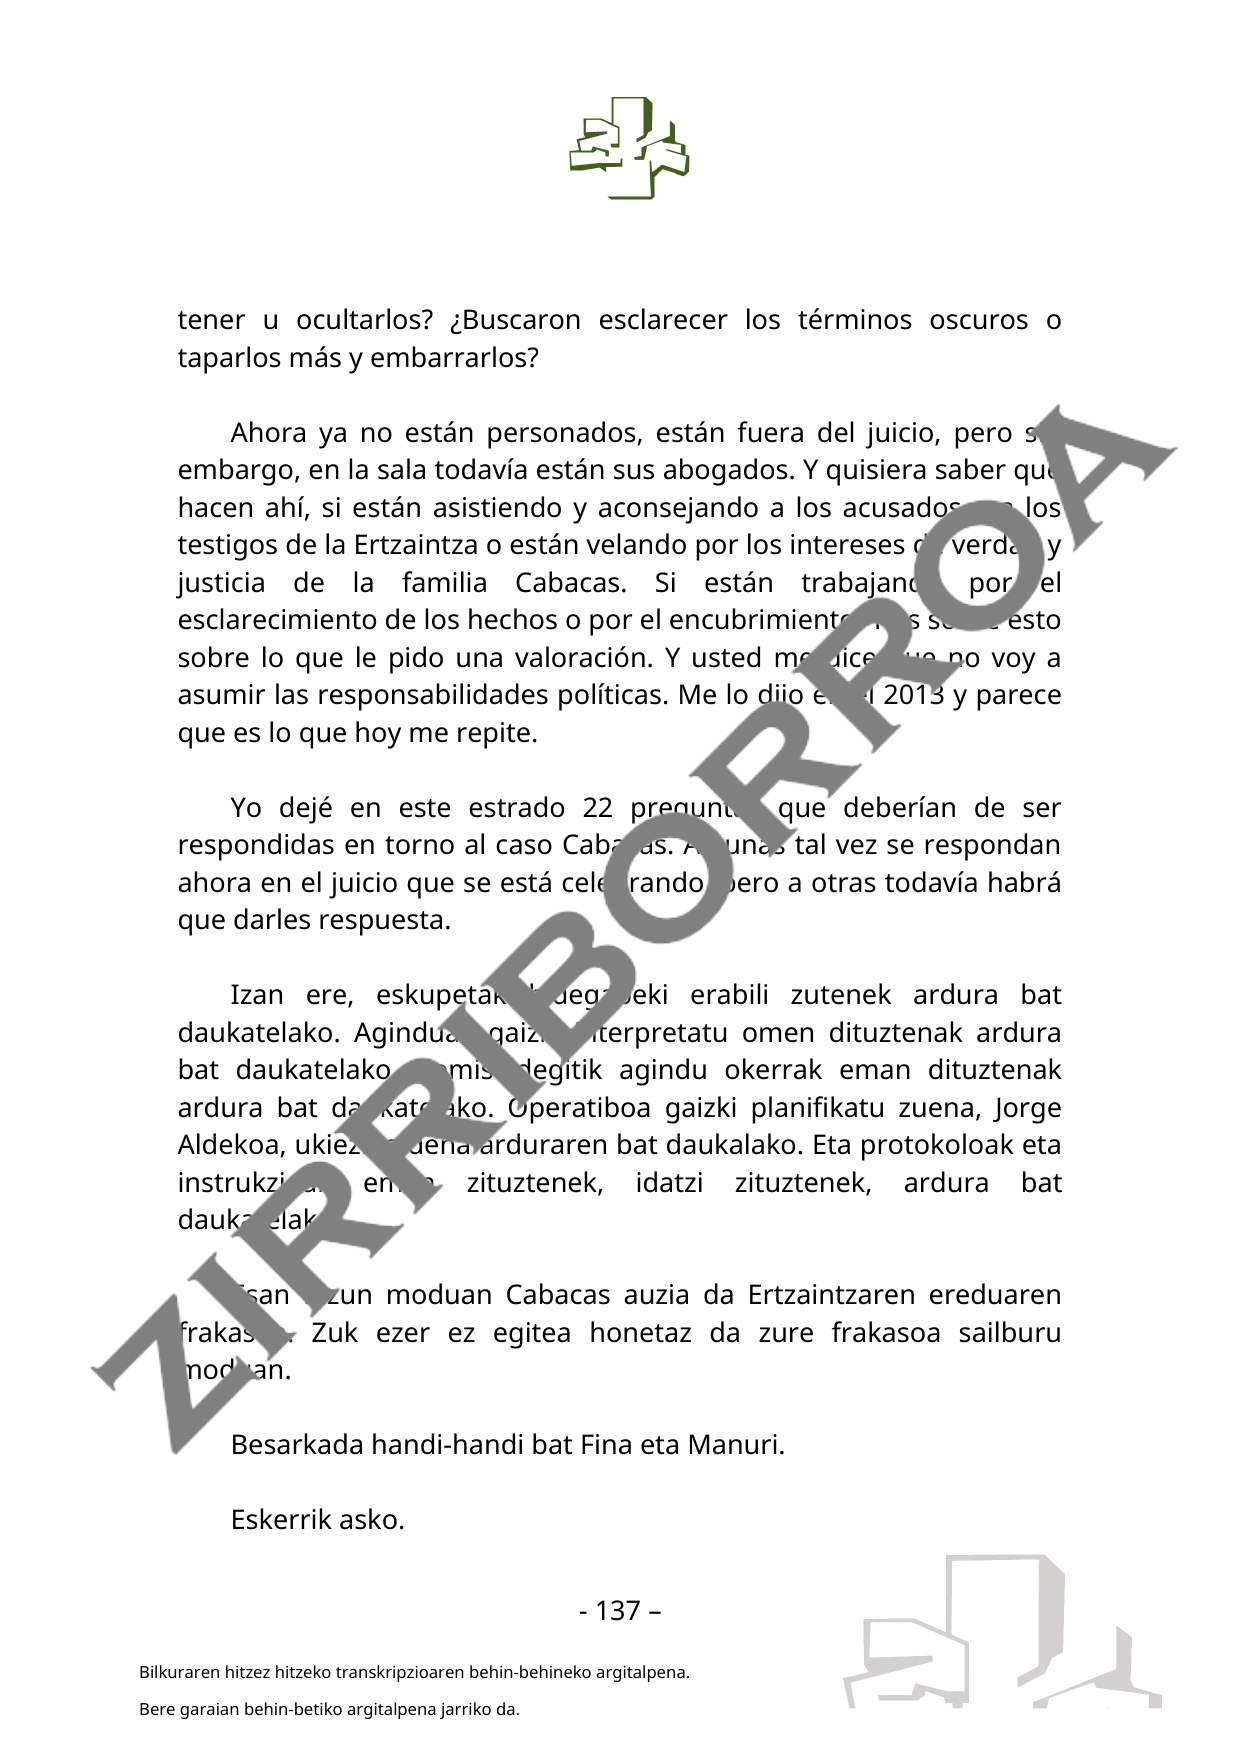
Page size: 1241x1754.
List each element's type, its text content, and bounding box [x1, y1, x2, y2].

picture [797, 1491, 1169, 1710]
text Izan ere, eskupetak bidegabeki erabili zutenek ardura bat daukatelako. Aginduak gaizki interpretatu omen dituztenak ardura bat daukatelako. Komisaldegitik agindu okerrak eman dituztenak ardura bat daukatelako. Operatiboa gaizki planifikatu zuena, Jorge Aldekoa, ukiezina dena arduraren bat daukalako. Eta protokoloak eta instrukzioak eman zituztenek, idatzi zituztenek, ardura bat daukatelako. [177, 975, 1063, 1237]
text Eskerrik asko. [177, 1500, 1063, 1537]
picture [540, 74, 718, 223]
text Esan nizun moduan Cabacas auzia da Ertzaintzaren ereduaren frakasoa. Zuk ezer ez egitea honetaz da zure frakasoa sailburu moduan. [177, 1275, 1063, 1387]
text Ahora ya no están personados, están fuera del juicio, pero sin embargo, en la sala todavía están sus abogados. Y quisiera saber qué hacen ahí, si están asistiendo y aconsejando a los acusados o a los testigos de la Ertzaintza o están velando por los intereses de verdad y justicia de la familia Cabacas. Si están trabajando por el esclarecimiento de los hechos o por el encubrimiento. Y es sobre esto sobre lo que le pido una valoración. Y usted me dice que no voy a asumir las responsabilidades políticas. Me lo dijo en el 2013 y parece que es lo que hoy me repite. [177, 412, 1063, 750]
text Besarkada handi-handi bat Fina eta Manuri. [177, 1425, 1063, 1462]
text Yo dejé en este estrado 22 preguntas que deberían de ser respondidas en torno al caso Cabacas. Algunas tal vez se respondan ahora en el juicio que se está celebrando, pero a otras todavía habrá que darles respuesta. [177, 787, 1063, 937]
